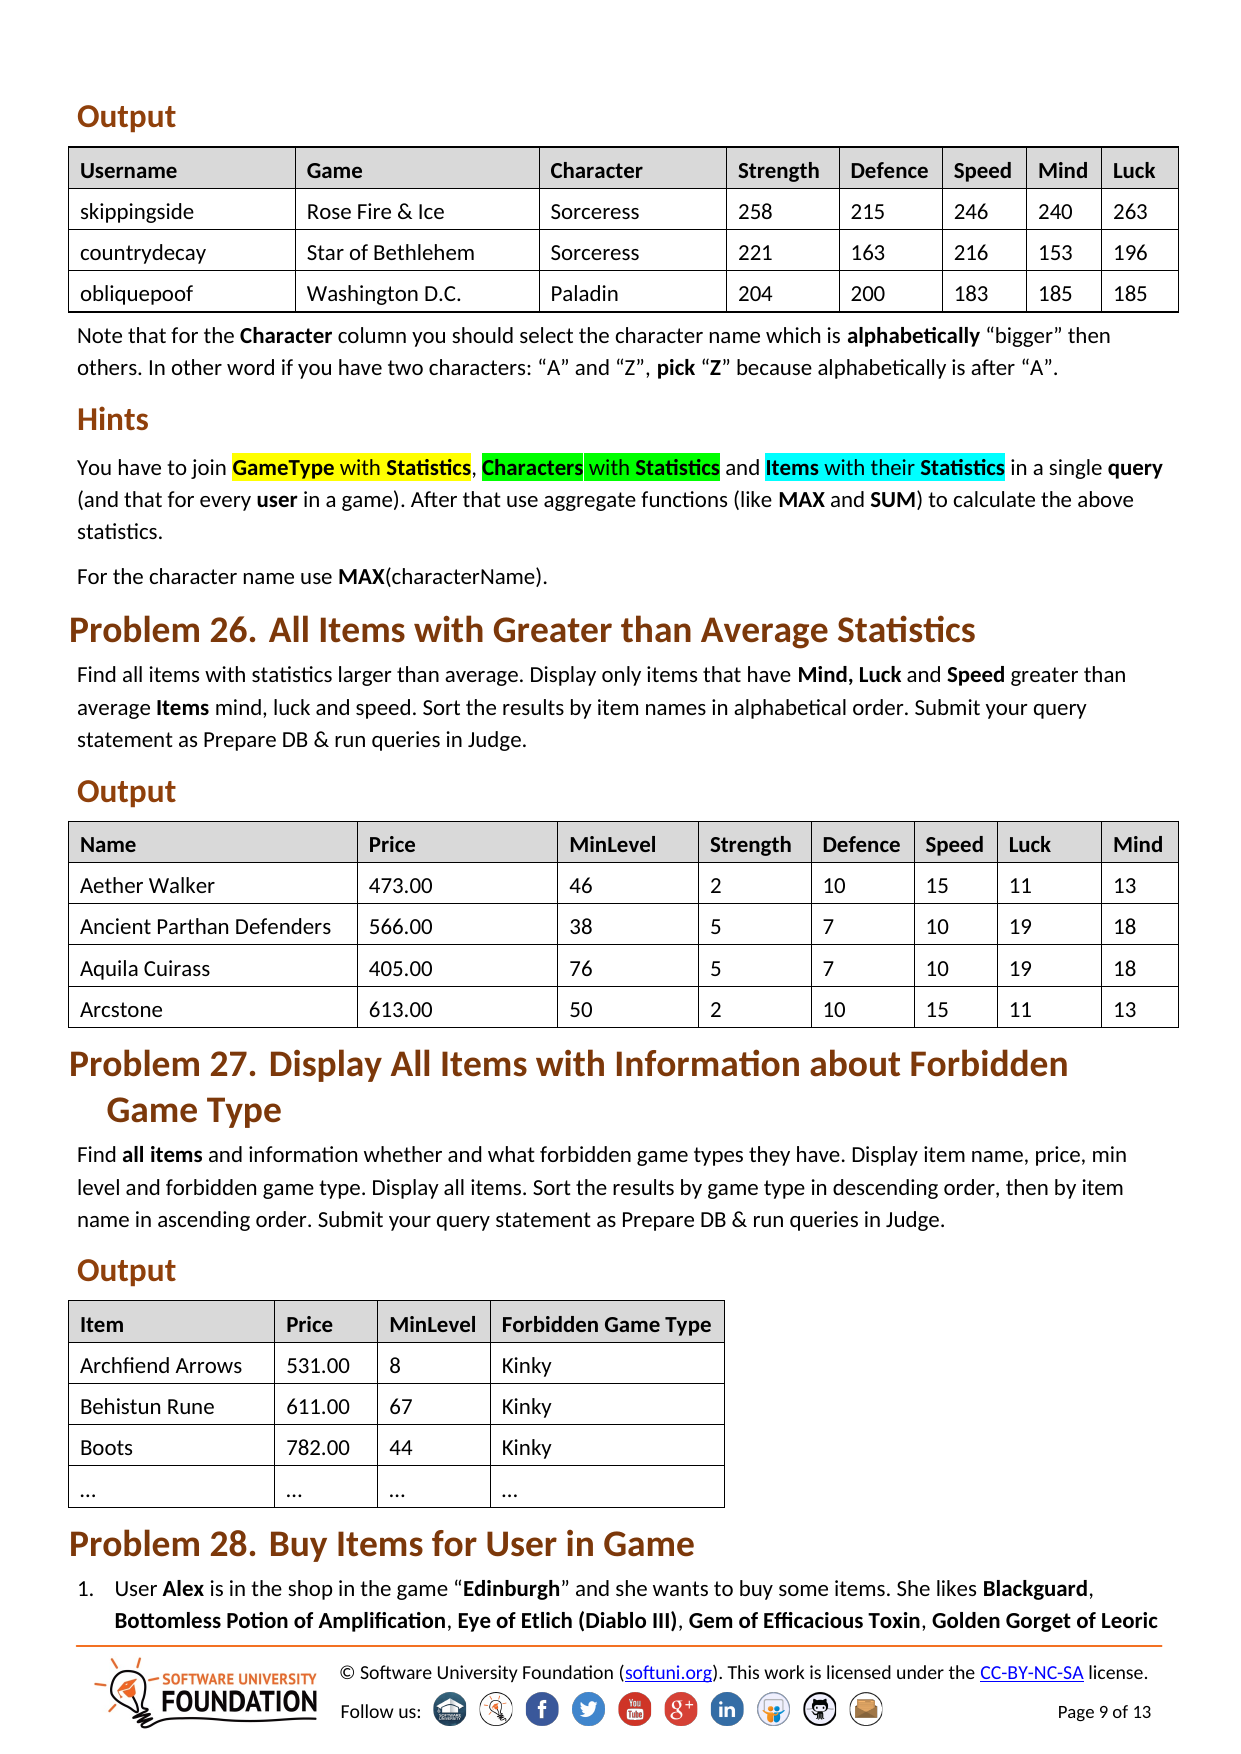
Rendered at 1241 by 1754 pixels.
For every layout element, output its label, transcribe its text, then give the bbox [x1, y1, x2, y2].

table_cell obliquepoof [69, 271, 295, 311]
table_header Luck [998, 822, 1101, 862]
table_header Price [358, 822, 557, 862]
subtitle Output [77, 1249, 1163, 1290]
table_cell 11 [998, 863, 1101, 903]
table_cell 163 [840, 230, 942, 270]
table_header Username [69, 148, 295, 188]
picture [618, 1692, 652, 1726]
table_cell 153 [1027, 230, 1101, 270]
table_cell 10 [812, 863, 914, 903]
table_header Mind [1102, 822, 1178, 862]
table_cell 216 [943, 230, 1026, 270]
table_cell skippingside [69, 189, 295, 229]
table_header MinLevel [378, 1301, 490, 1342]
picture [664, 1692, 698, 1726]
table_cell 10 [915, 904, 997, 944]
table_cell 258 [727, 189, 839, 229]
table_cell 67 [378, 1384, 490, 1424]
table_cell 11 [998, 987, 1101, 1027]
table_cell Archfiend Arrows [69, 1343, 274, 1383]
table_cell 782.00 [275, 1425, 377, 1465]
picture [572, 1692, 605, 1726]
picture [479, 1692, 513, 1726]
table_header Item [69, 1301, 274, 1342]
picture [93, 1656, 317, 1729]
table_cell 10 [812, 987, 914, 1027]
table_cell Star of Bethlehem [296, 230, 539, 270]
table_header MinLevel [558, 822, 698, 862]
table_cell 38 [558, 904, 698, 944]
table_cell Washington D.C. [296, 271, 539, 311]
text Find all items and information whether and what forbidden game types they have. Display item name, price, min level and forbidden game type. Display all items. Sort the results by game type in descending order, then by item name in ascending order. Submit your query statement as Prepare DB & run queries in Judge. [77, 1140, 1163, 1233]
subtitle Output [77, 770, 1163, 810]
table_cell 19 [998, 945, 1101, 986]
table_cell … [378, 1466, 490, 1507]
table_cell Aquila Cuirass [69, 945, 357, 986]
table_header Speed [915, 822, 997, 862]
table_cell 196 [1102, 230, 1178, 270]
table_cell 204 [727, 271, 839, 311]
table_cell 19 [998, 904, 1101, 944]
table_cell … [275, 1466, 377, 1507]
table_cell 200 [840, 271, 942, 311]
table_cell 10 [915, 945, 997, 986]
table_cell 18 [1102, 904, 1178, 944]
picture [849, 1692, 883, 1726]
table_cell 263 [1102, 189, 1178, 229]
table_header Luck [1102, 148, 1178, 188]
table_cell 5 [699, 904, 811, 944]
subtitle Hints [77, 398, 1163, 438]
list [77, 1574, 1163, 1634]
table_cell 185 [1102, 271, 1178, 311]
table_cell 531.00 [275, 1343, 377, 1383]
table_cell Arcstone [69, 987, 357, 1027]
table_cell 566.00 [358, 904, 557, 944]
table_cell 7 [812, 945, 914, 986]
text You have to join GameType with Statistics, Characters with Statistics and Items with their Statistics in a single query (and that for every user in a game). After that use aggregate functions (like MAX and SUM) to calculate the above statistics. [77, 453, 1163, 545]
subtitle All Items with Greater than Average Statistics [69, 606, 1163, 652]
table_cell Sorceress [540, 230, 726, 270]
table_cell Kinky [491, 1384, 724, 1424]
table_cell 15 [915, 863, 997, 903]
text Find all items with statistics larger than average. Display only items that have Mind, Luck and Speed greater than average Items mind, luck and speed. Sort the results by item names in alphabetical order. Submit your query statement as Prepare DB & run queries in Judge. [77, 661, 1163, 753]
table_header Forbidden Game Type [491, 1301, 724, 1342]
table_cell 2 [699, 987, 811, 1027]
table_cell 405.00 [358, 945, 557, 986]
table_cell countrydecay [69, 230, 295, 270]
table_cell 240 [1027, 189, 1101, 229]
table_cell 7 [812, 904, 914, 944]
table_cell 2 [699, 863, 811, 903]
picture [525, 1692, 559, 1726]
table_cell 18 [1102, 945, 1178, 986]
subtitle Output [77, 95, 1163, 136]
table_header Speed [943, 148, 1026, 188]
table_header Mind [1027, 148, 1101, 188]
table_cell Paladin [540, 271, 726, 311]
table_cell 613.00 [358, 987, 557, 1027]
table_cell 611.00 [275, 1384, 377, 1424]
table_cell 246 [943, 189, 1026, 229]
table_header Price [275, 1301, 377, 1342]
subtitle Buy Items for User in Game [69, 1520, 1163, 1566]
table_cell … [491, 1466, 724, 1507]
table_header Defence [812, 822, 914, 862]
table_cell 183 [943, 271, 1026, 311]
picture [757, 1692, 790, 1726]
table_cell 185 [1027, 271, 1101, 311]
table_cell Kinky [491, 1343, 724, 1383]
table_cell 215 [840, 189, 942, 229]
table_cell 46 [558, 863, 698, 903]
table_cell Boots [69, 1425, 274, 1465]
table_header Character [540, 148, 726, 188]
table_cell 76 [558, 945, 698, 986]
table_cell 5 [699, 945, 811, 986]
table_header Strength [727, 148, 839, 188]
table_header Name [69, 822, 357, 862]
table_cell 8 [378, 1343, 490, 1383]
table_cell Ancient Parthan Defenders [69, 904, 357, 944]
table_cell Rose Fire & Ice [296, 189, 539, 229]
table_cell 15 [915, 987, 997, 1027]
table_cell 473.00 [358, 863, 557, 903]
table_cell 50 [558, 987, 698, 1027]
table_cell Behistun Rune [69, 1384, 274, 1424]
picture [803, 1692, 837, 1726]
table_cell Sorceress [540, 189, 726, 229]
text Note that for the Character column you should select the character name which is alphabetically “bigger” then others. In other word if you have two characters: “A” and “Z”, pick “Z” because alphabetically is after “A”. [77, 321, 1163, 381]
subtitle Display All Items with Information about Forbidden Game Type [69, 1040, 1163, 1132]
picture [710, 1692, 744, 1726]
table_cell 13 [1102, 987, 1178, 1027]
table_cell Kinky [491, 1425, 724, 1465]
text For the character name use MAX(characterName). [77, 562, 1163, 590]
table_cell … [69, 1466, 274, 1507]
table_header Strength [699, 822, 811, 862]
picture [433, 1692, 467, 1726]
table_cell Aether Walker [69, 863, 357, 903]
table_header Game [296, 148, 539, 188]
table_cell 221 [727, 230, 839, 270]
table_header Defence [840, 148, 942, 188]
table_cell 13 [1102, 863, 1178, 903]
table_cell 44 [378, 1425, 490, 1465]
